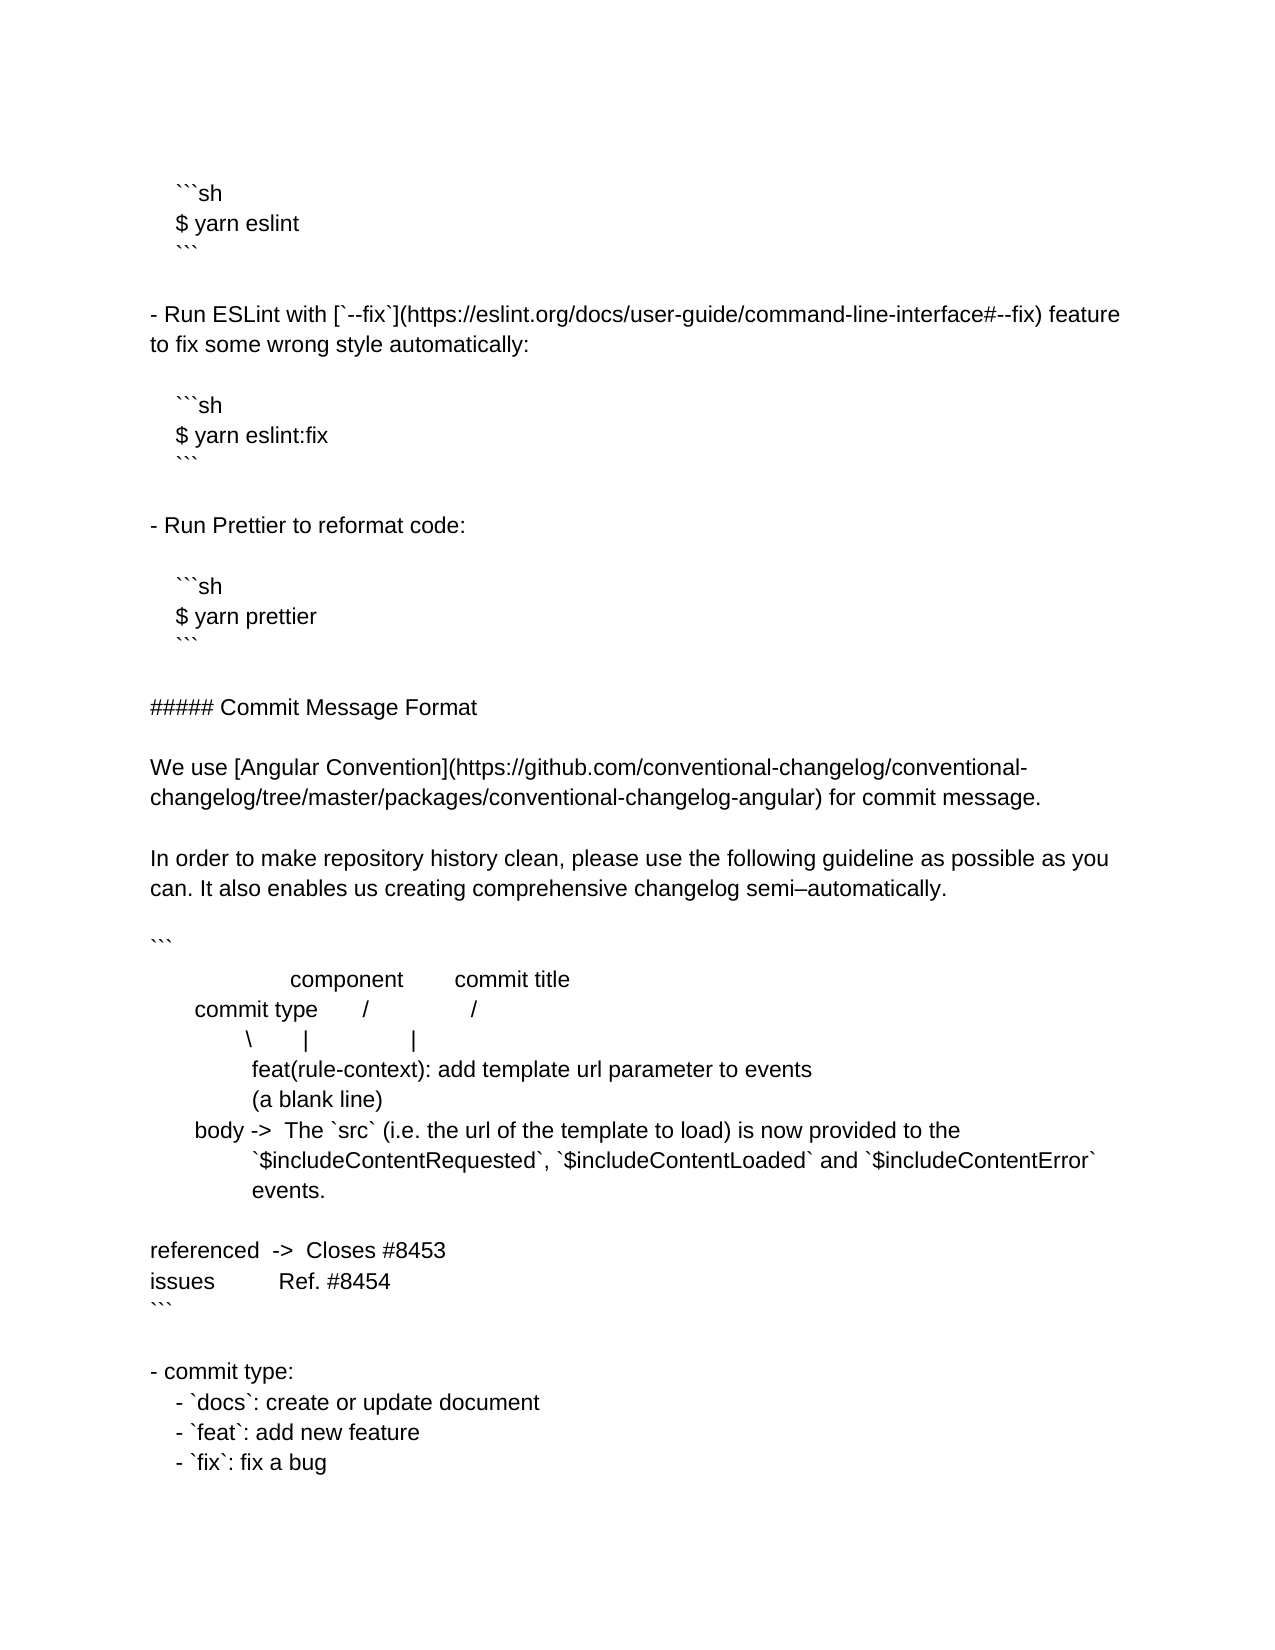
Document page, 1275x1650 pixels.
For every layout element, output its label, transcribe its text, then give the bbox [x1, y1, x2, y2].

text ``` [150, 633, 1125, 660]
text referenced -> Closes #8453 [150, 1237, 1125, 1264]
text $ yarn eslint:fix [150, 422, 1125, 448]
text ```sh [150, 573, 1125, 599]
text - Run ESLint with [`--fix`](https://eslint.org/docs/user-guide/command-line-interface#--fix) feature to fix some wrong style automatically: [150, 301, 1125, 358]
text $ yarn prettier [150, 603, 1125, 629]
text ```sh [150, 392, 1125, 418]
text We use [Angular Convention](https://github.com/conventional-changelog/conventional-changelog/tree/master/packages/conventional-changelog-angular) for commit message. [150, 754, 1125, 811]
text ``` [150, 452, 1125, 478]
text (a blank line) [150, 1086, 1125, 1113]
text ##### Commit Message Format [150, 694, 1125, 720]
text - Run Prettier to reformat code: [150, 512, 1125, 539]
text In order to make repository history clean, please use the following guideline as possible as you can. It also enables us creating comprehensive changelog semi–automatically. [150, 845, 1125, 901]
text body -> The `src` (i.e. the url of the template to load) is now provided to the [150, 1117, 1125, 1143]
text ``` [150, 241, 1125, 267]
text $ yarn eslint [150, 210, 1125, 237]
text ``` [150, 935, 1125, 962]
text - `fix`: fix a bug [150, 1449, 1125, 1475]
text ```sh [150, 180, 1125, 207]
text component commit title [150, 966, 1125, 992]
text feat(rule-context): add template url parameter to events [150, 1056, 1125, 1083]
text `$includeContentRequested`, `$includeContentLoaded` and `$includeContentError` [150, 1147, 1125, 1173]
text - commit type: [150, 1358, 1125, 1385]
text \ | | [150, 1026, 1125, 1052]
text ``` [150, 1298, 1125, 1324]
text commit type / / [150, 996, 1125, 1022]
text events. [150, 1177, 1125, 1203]
text issues Ref. #8454 [150, 1268, 1125, 1294]
text - `docs`: create or update document [150, 1388, 1125, 1415]
text - `feat`: add new feature [150, 1419, 1125, 1445]
